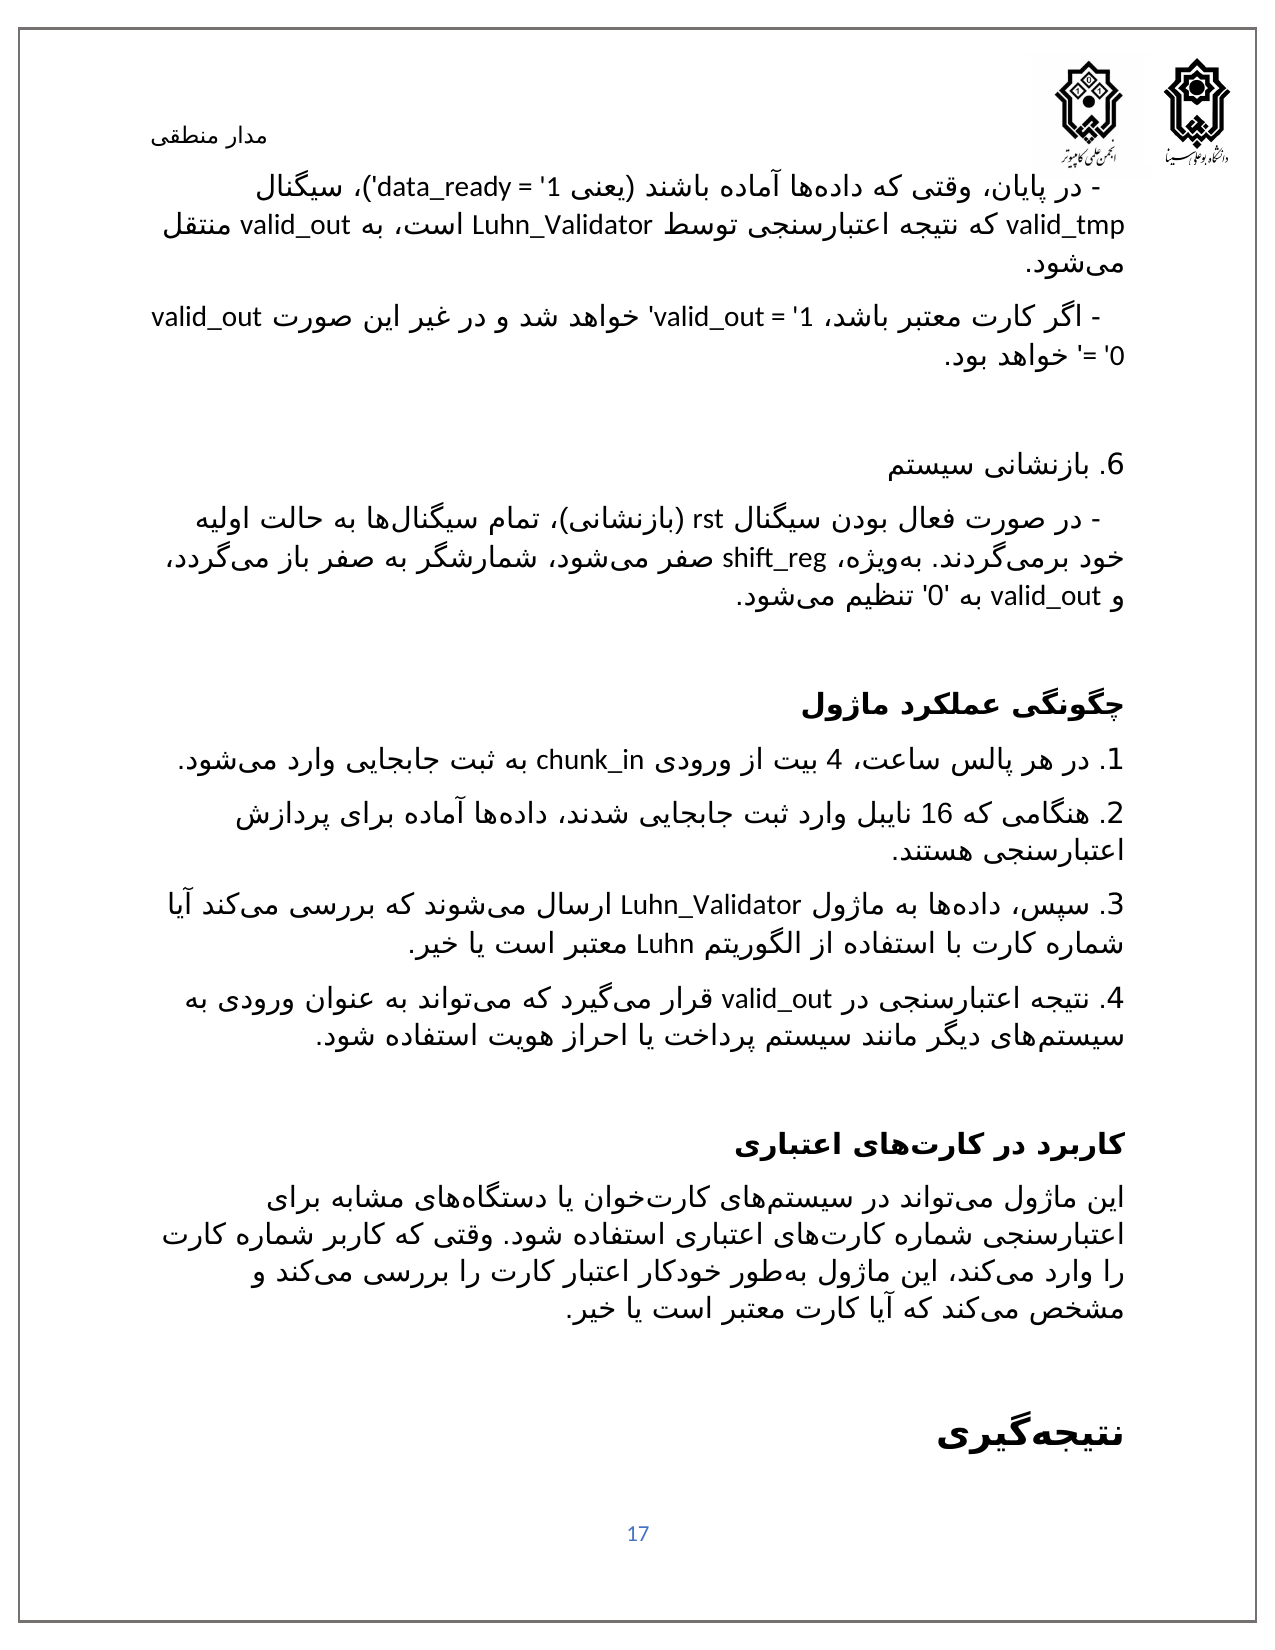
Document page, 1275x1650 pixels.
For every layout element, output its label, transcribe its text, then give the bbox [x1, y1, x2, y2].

text 2. هنگامی که 16 نایبل وارد ثبت جابجایی شدند، داده‌ها آماده برای پردازش اعتبارسنجی هستند. [150, 796, 1125, 867]
text - در پایان، وقتی که داده‌ها آماده باشند (یعنی data_ready = '1')، سیگنال valid_tmp که نتیجه اعتبارسنجی توسط Luhn_Validator است، به valid_out منتقل می‌شود. [150, 168, 1125, 279]
text 6. بازنشانی سیستم [150, 447, 1125, 481]
text نتیجه‌گیری [150, 1410, 1125, 1454]
text 4. نتیجه اعتبارسنجی در valid_out قرار می‌گیرد که می‌تواند به عنوان ورودی به سیستم‌های دیگر مانند سیستم پرداخت یا احراز هویت استفاده شود. [150, 980, 1125, 1052]
text - در صورت فعال بودن سیگنال rst (بازنشانی)، تمام سیگنال‌ها به حالت اولیه خود برمی‌گردند. به‌ویژه، shift_reg صفر می‌شود، شمارشگر به صفر باز می‌گردد، و valid_out به '0' تنظیم می‌شود. [150, 501, 1125, 613]
text این ماژول می‌تواند در سیستم‌های کارت‌خوان یا دستگاه‌های مشابه برای اعتبارسنجی شماره کارت‌های اعتباری استفاده شود. وقتی که کاربر شماره کارت را وارد می‌کند، این ماژول به‌طور خودکار اعتبار کارت را بررسی می‌کند و مشخص می‌کند که آیا کارت معتبر است یا خیر. [150, 1180, 1125, 1325]
text 1. در هر پالس ساعت، 4 بیت از ورودی chunk_in به ثبت جابجایی وارد می‌شود. [150, 741, 1125, 776]
picture [1025, 52, 1250, 180]
text - اگر کارت معتبر باشد، valid_out = '1' خواهد شد و در غیر این صورت valid_out = '0' خواهد بود. [150, 298, 1125, 372]
text 3. سپس، داده‌ها به ماژول Luhn_Validator ارسال می‌شوند که بررسی می‌کند آیا شماره کارت با استفاده از الگوریتم Luhn معتبر است یا خیر. [150, 886, 1125, 960]
text چگونگی عملکرد ماژول [150, 687, 1125, 721]
text کاربرد در کارت‌های اعتباری [150, 1127, 1125, 1161]
